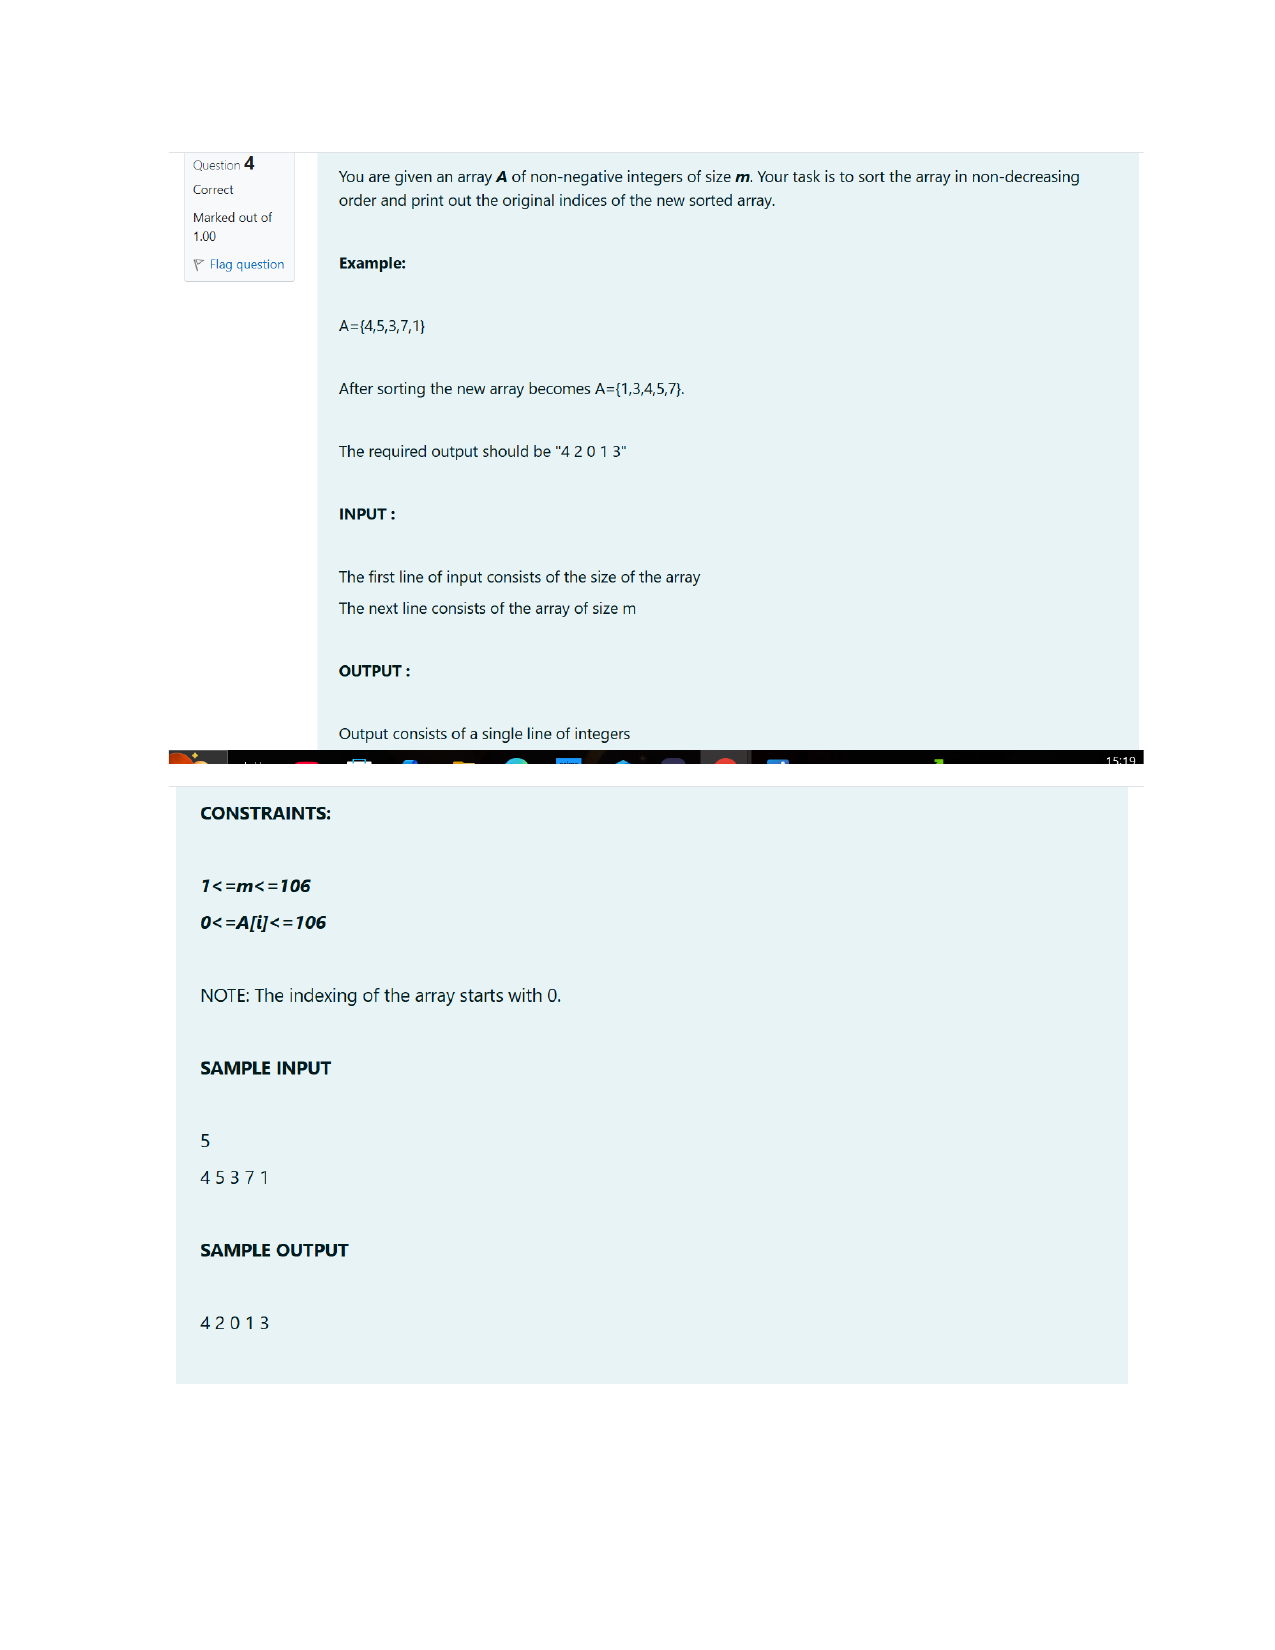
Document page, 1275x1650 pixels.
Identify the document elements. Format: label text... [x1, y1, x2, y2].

text WEEK-8 [150, 150, 1125, 1383]
